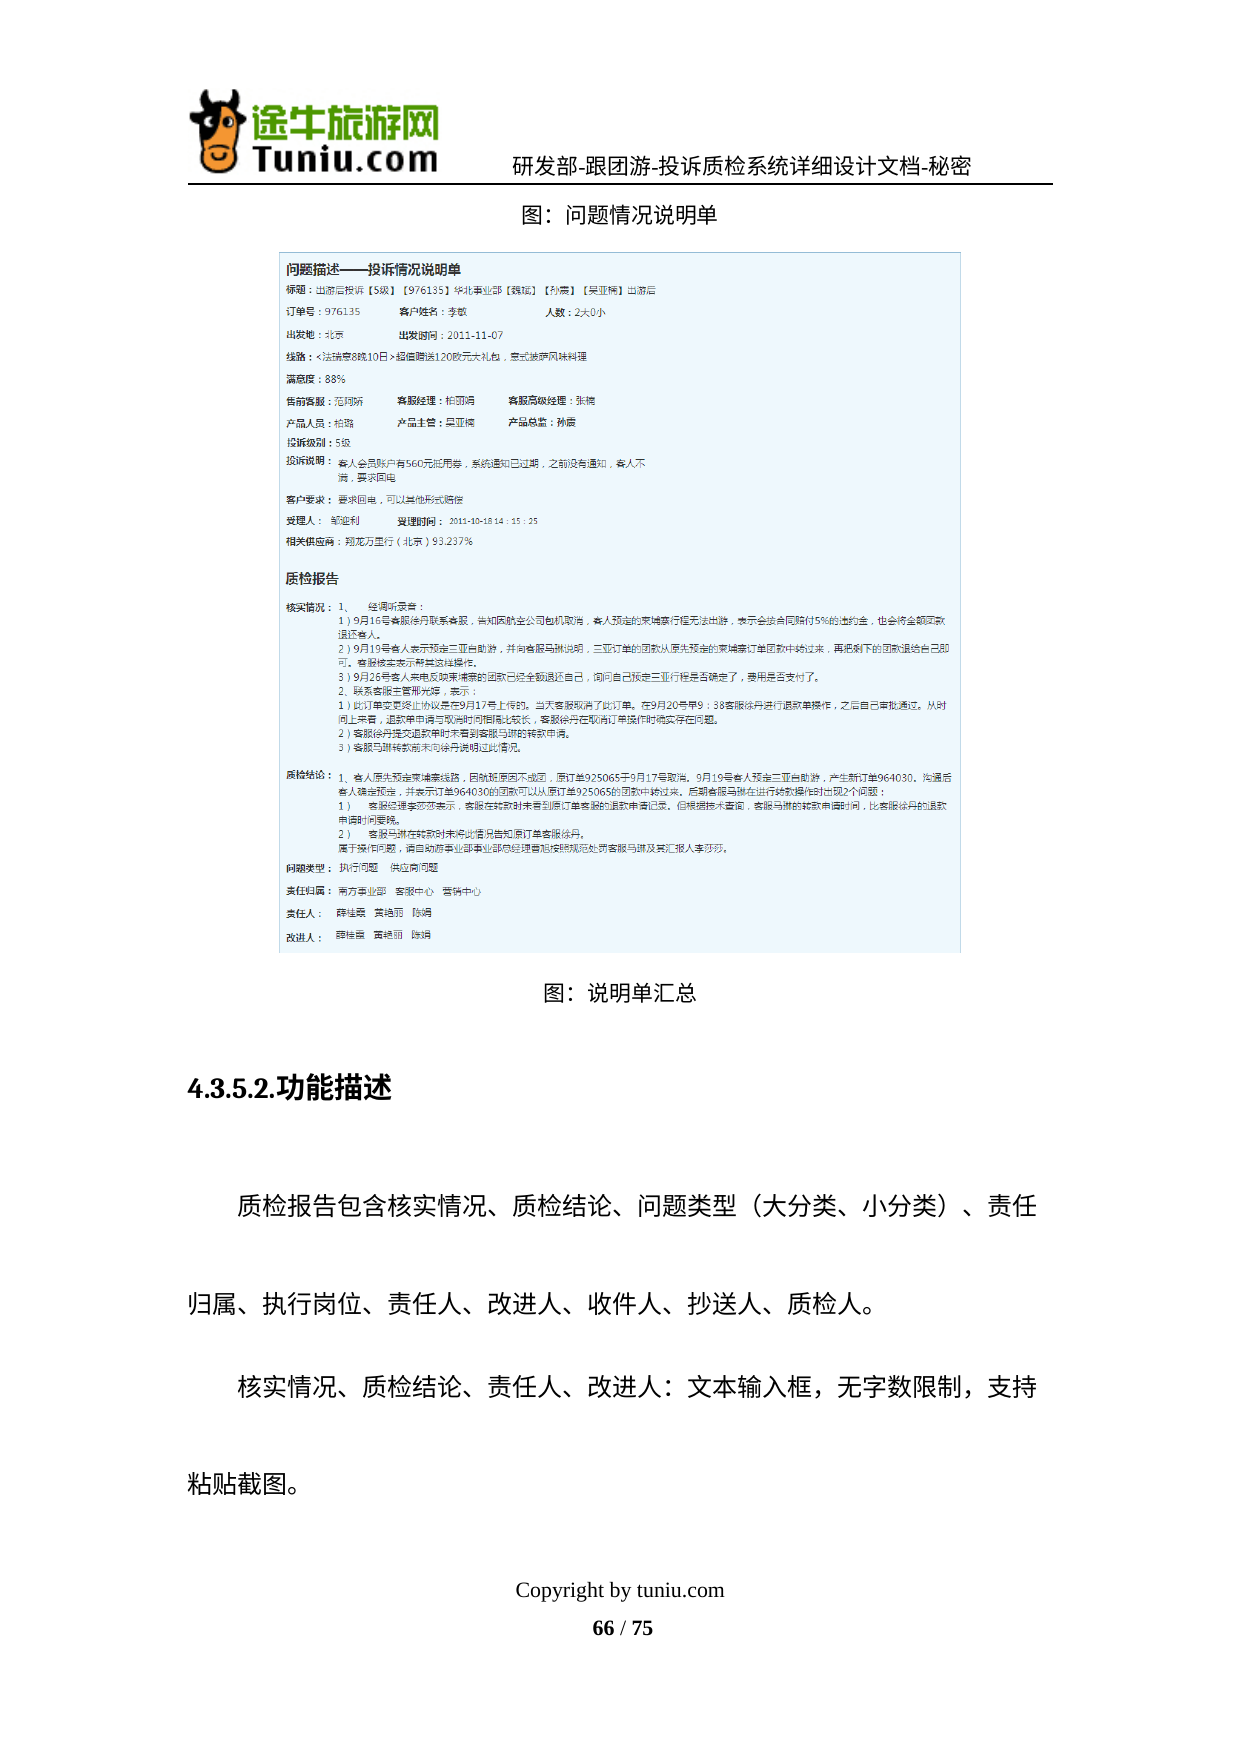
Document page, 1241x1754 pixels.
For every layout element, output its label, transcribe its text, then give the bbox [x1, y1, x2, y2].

picture [187, 88, 443, 175]
text 质检报告包含核实情况、质检结论、问题类型（大分类、小分类）、责任归属、执行岗位、责任人、改进人、收件人、抄送人、质检人。 [187, 1172, 1053, 1335]
subtitle 功能描述 [187, 1053, 1053, 1118]
text 核实情况、质检结论、责任人、改进人：文本输入框，无字数限制，支持粘贴截图。 [187, 1353, 1053, 1515]
text 图：问题情况说明单 [187, 198, 1053, 231]
text 图：说明单汇总 [187, 976, 1053, 1008]
picture [271, 246, 969, 953]
